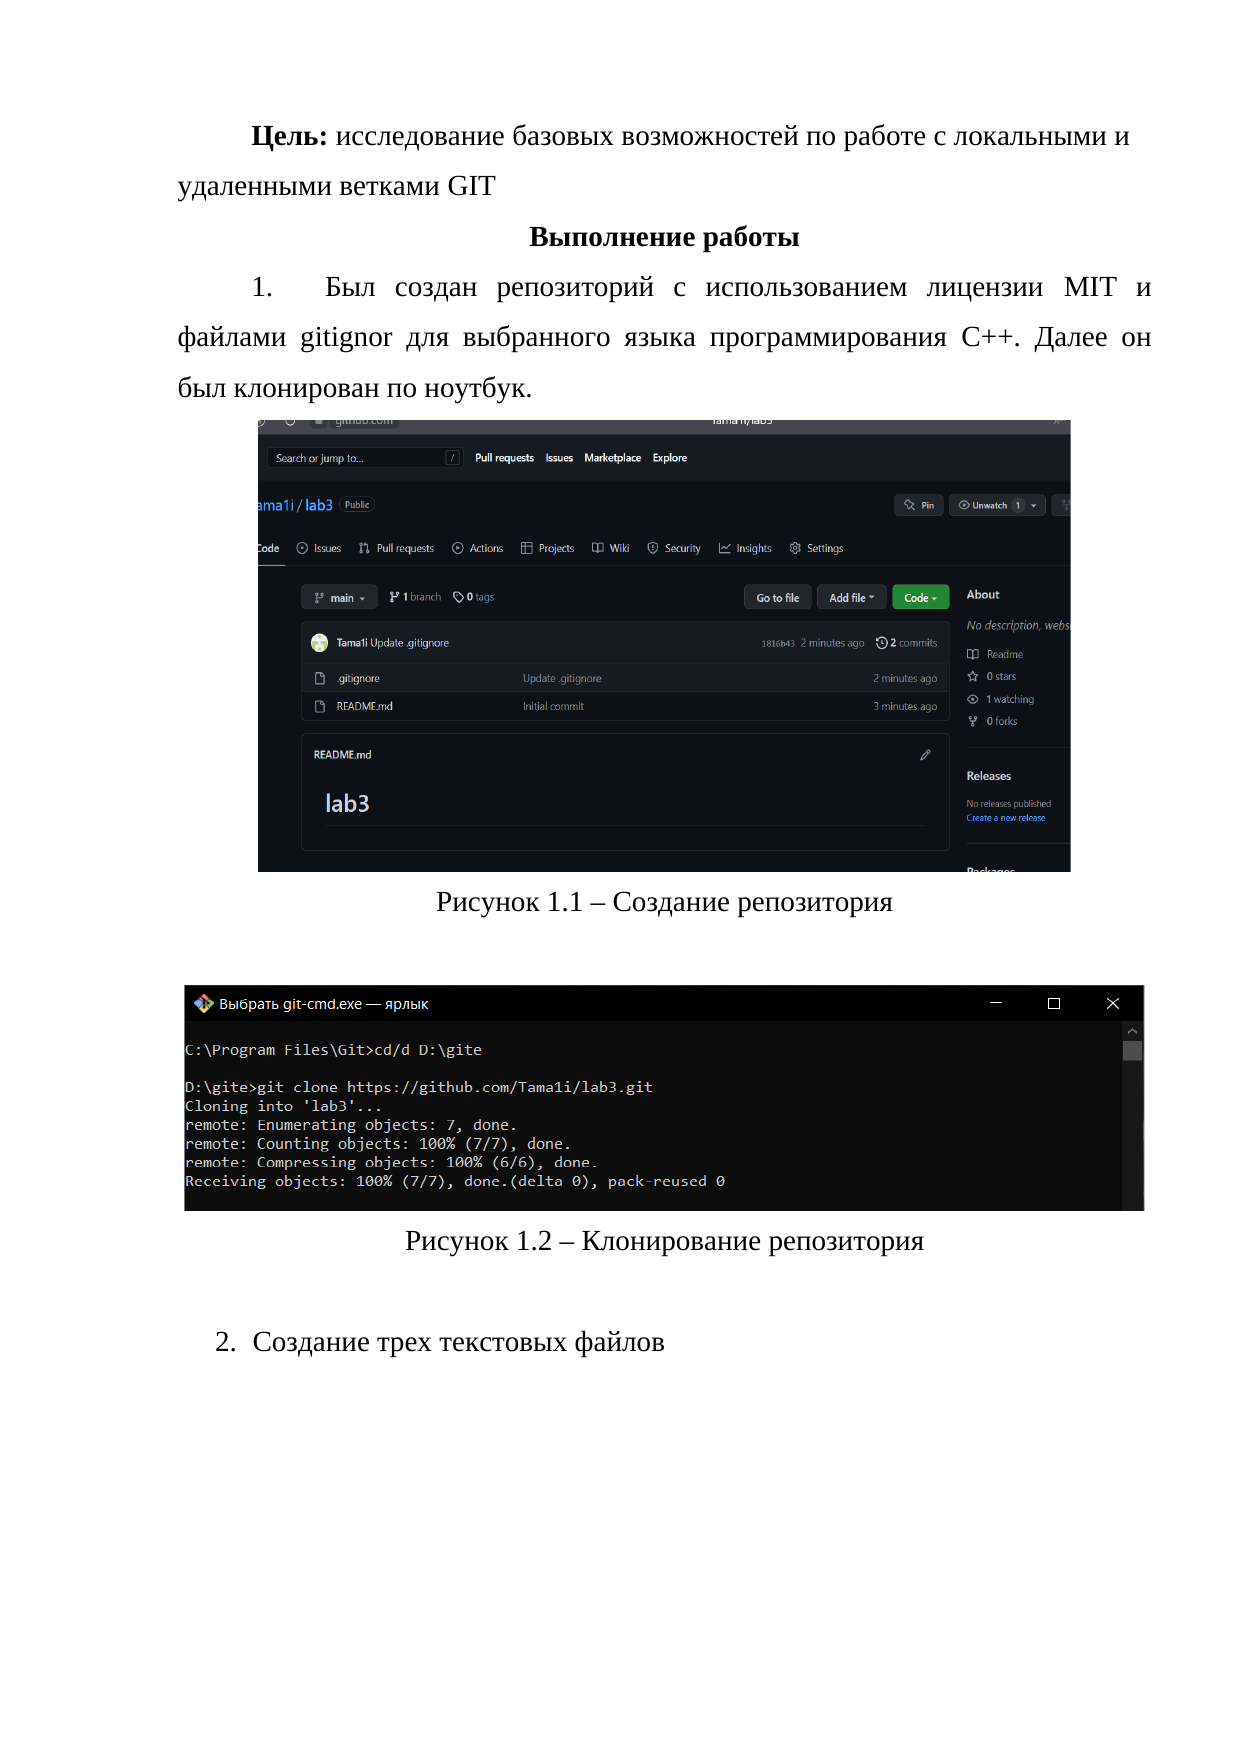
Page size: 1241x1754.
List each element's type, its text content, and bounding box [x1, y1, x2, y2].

list Был создан репозиторий с использованием лицензии MIT и файлами gitignor для выбранного языка программирования C++. Далее он был клонирован по ноутбук. [177, 269, 1152, 403]
list Рисунок 1.1 – Создание репозитория [177, 884, 1152, 918]
list Рисунок 1.2 – Клонирование репозитория [177, 1223, 1152, 1257]
list Создание трех текстовых файлов [215, 1324, 1152, 1357]
picture [258, 420, 1071, 872]
picture [184, 985, 1145, 1211]
text Цель: исследование базовых возможностей по работе с локальными и удаленными ветками GIT [177, 118, 1152, 202]
text Выполнение работы [177, 219, 1152, 252]
